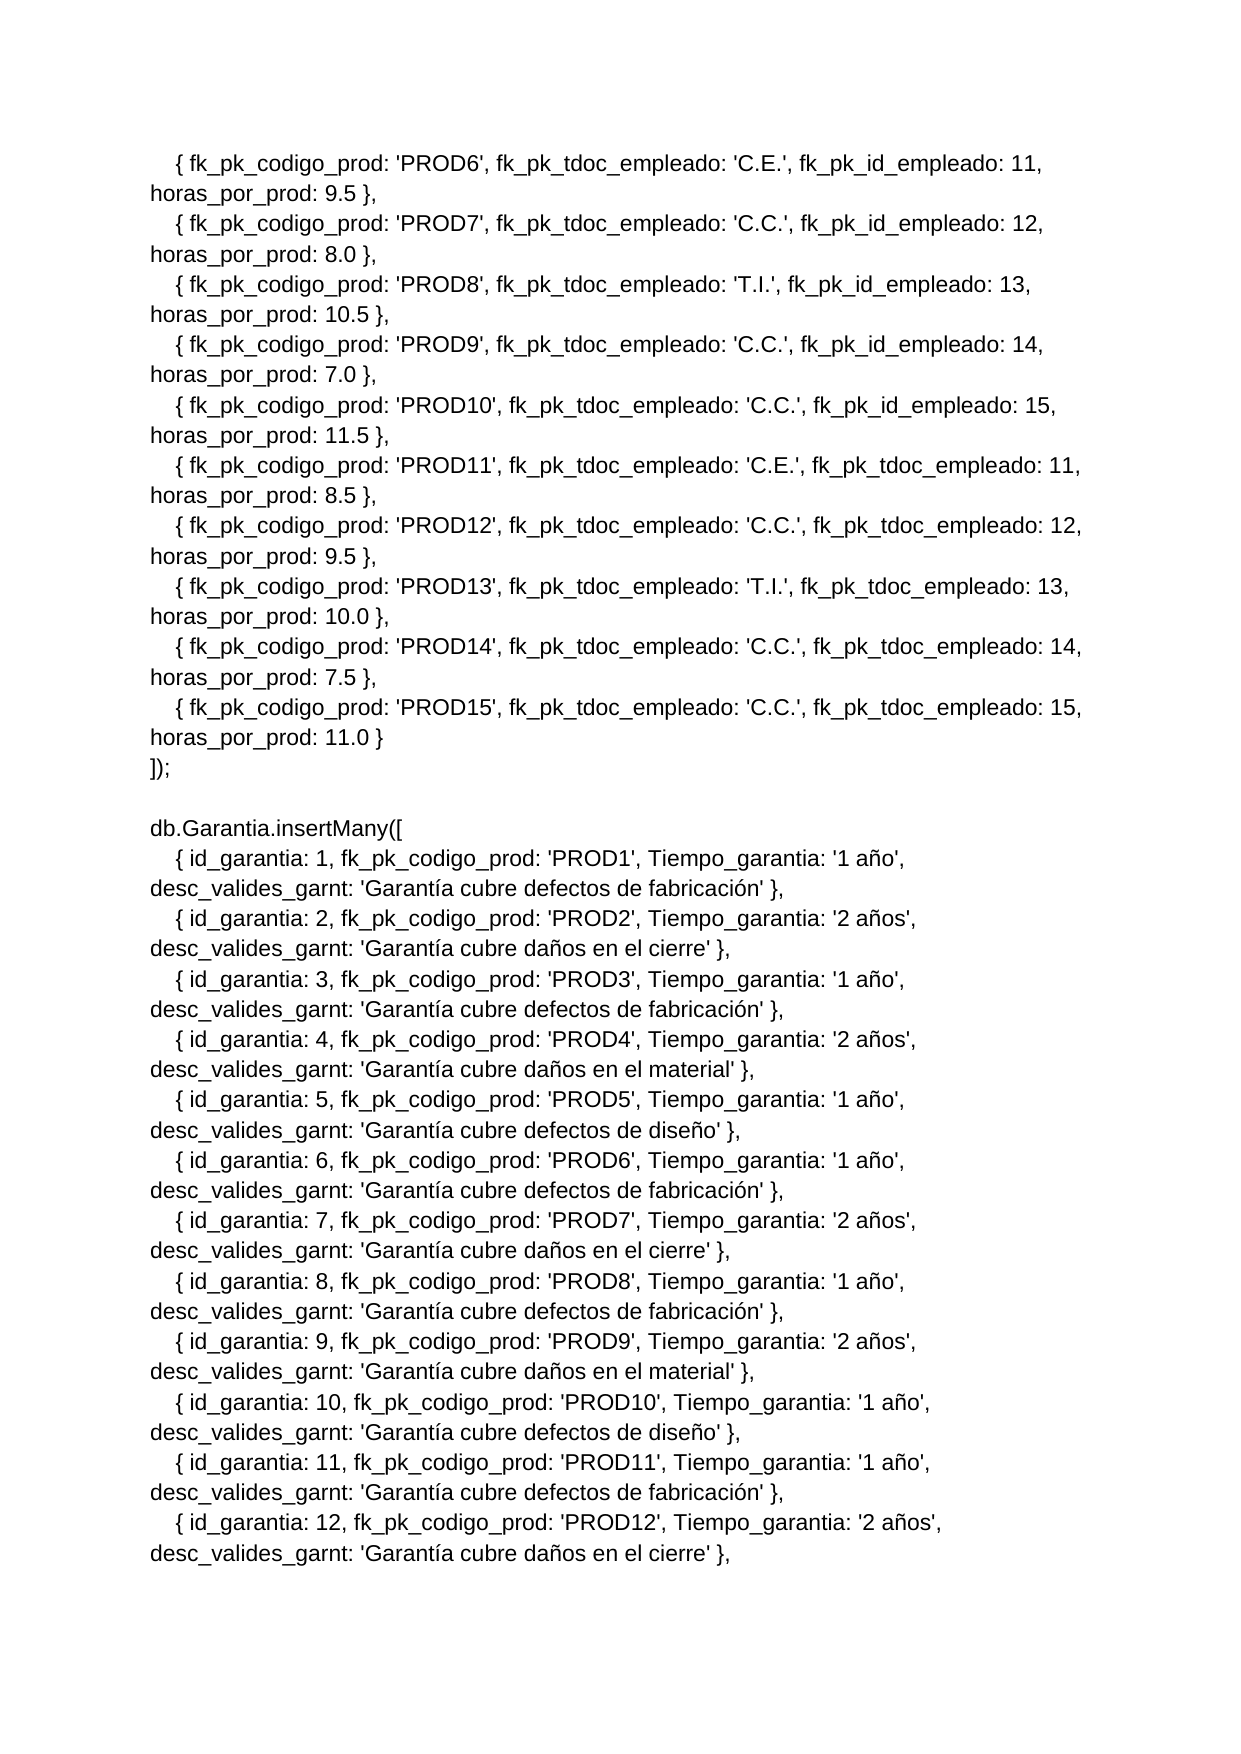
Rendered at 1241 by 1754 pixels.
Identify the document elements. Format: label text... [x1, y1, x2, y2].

text { fk_pk_codigo_prod: 'PROD15', fk_pk_tdoc_empleado: 'C.C.', fk_pk_tdoc_empleado: 15, horas_por_prod: 11.0 } [150, 694, 1090, 750]
text { id_garantia: 3, fk_pk_codigo_prod: 'PROD3', Tiempo_garantia: '1 año', desc_valides_garnt: 'Garantía cubre defectos de fabricación' }, [150, 966, 1090, 1022]
text { id_garantia: 6, fk_pk_codigo_prod: 'PROD6', Tiempo_garantia: '1 año', desc_valides_garnt: 'Garantía cubre defectos de fabricación' }, [150, 1147, 1090, 1203]
text { fk_pk_codigo_prod: 'PROD6', fk_pk_tdoc_empleado: 'C.E.', fk_pk_id_empleado: 11, horas_por_prod: 9.5 }, [150, 150, 1090, 207]
text { id_garantia: 4, fk_pk_codigo_prod: 'PROD4', Tiempo_garantia: '2 años', desc_valides_garnt: 'Garantía cubre daños en el material' }, [150, 1026, 1090, 1083]
text { id_garantia: 5, fk_pk_codigo_prod: 'PROD5', Tiempo_garantia: '1 año', desc_valides_garnt: 'Garantía cubre defectos de diseño' }, [150, 1086, 1090, 1143]
text { id_garantia: 12, fk_pk_codigo_prod: 'PROD12', Tiempo_garantia: '2 años', desc_valides_garnt: 'Garantía cubre daños en el cierre' }, [150, 1509, 1090, 1566]
text db.Garantia.insertMany([ [150, 814, 1090, 841]
text { fk_pk_codigo_prod: 'PROD12', fk_pk_tdoc_empleado: 'C.C.', fk_pk_tdoc_empleado: 12, horas_por_prod: 9.5 }, [150, 512, 1090, 569]
text { id_garantia: 7, fk_pk_codigo_prod: 'PROD7', Tiempo_garantia: '2 años', desc_valides_garnt: 'Garantía cubre daños en el cierre' }, [150, 1207, 1090, 1264]
text { id_garantia: 8, fk_pk_codigo_prod: 'PROD8', Tiempo_garantia: '1 año', desc_valides_garnt: 'Garantía cubre defectos de fabricación' }, [150, 1268, 1090, 1324]
text { id_garantia: 1, fk_pk_codigo_prod: 'PROD1', Tiempo_garantia: '1 año', desc_valides_garnt: 'Garantía cubre defectos de fabricación' }, [150, 845, 1090, 901]
text { id_garantia: 2, fk_pk_codigo_prod: 'PROD2', Tiempo_garantia: '2 años', desc_valides_garnt: 'Garantía cubre daños en el cierre' }, [150, 905, 1090, 962]
text { fk_pk_codigo_prod: 'PROD7', fk_pk_tdoc_empleado: 'C.C.', fk_pk_id_empleado: 12, horas_por_prod: 8.0 }, [150, 210, 1090, 267]
text { id_garantia: 11, fk_pk_codigo_prod: 'PROD11', Tiempo_garantia: '1 año', desc_valides_garnt: 'Garantía cubre defectos de fabricación' }, [150, 1449, 1090, 1506]
text { id_garantia: 10, fk_pk_codigo_prod: 'PROD10', Tiempo_garantia: '1 año', desc_valides_garnt: 'Garantía cubre defectos de diseño' }, [150, 1388, 1090, 1445]
text { fk_pk_codigo_prod: 'PROD14', fk_pk_tdoc_empleado: 'C.C.', fk_pk_tdoc_empleado: 14, horas_por_prod: 7.5 }, [150, 633, 1090, 690]
text { fk_pk_codigo_prod: 'PROD8', fk_pk_tdoc_empleado: 'T.I.', fk_pk_id_empleado: 13, horas_por_prod: 10.5 }, [150, 271, 1090, 327]
text { id_garantia: 9, fk_pk_codigo_prod: 'PROD9', Tiempo_garantia: '2 años', desc_valides_garnt: 'Garantía cubre daños en el material' }, [150, 1328, 1090, 1385]
text { fk_pk_codigo_prod: 'PROD13', fk_pk_tdoc_empleado: 'T.I.', fk_pk_tdoc_empleado: 13, horas_por_prod: 10.0 }, [150, 573, 1090, 629]
text { fk_pk_codigo_prod: 'PROD10', fk_pk_tdoc_empleado: 'C.C.', fk_pk_id_empleado: 15, horas_por_prod: 11.5 }, [150, 392, 1090, 448]
text { fk_pk_codigo_prod: 'PROD11', fk_pk_tdoc_empleado: 'C.E.', fk_pk_tdoc_empleado: 11, horas_por_prod: 8.5 }, [150, 452, 1090, 509]
text { fk_pk_codigo_prod: 'PROD9', fk_pk_tdoc_empleado: 'C.C.', fk_pk_id_empleado: 14, horas_por_prod: 7.0 }, [150, 331, 1090, 388]
text ]); [150, 754, 1090, 781]
